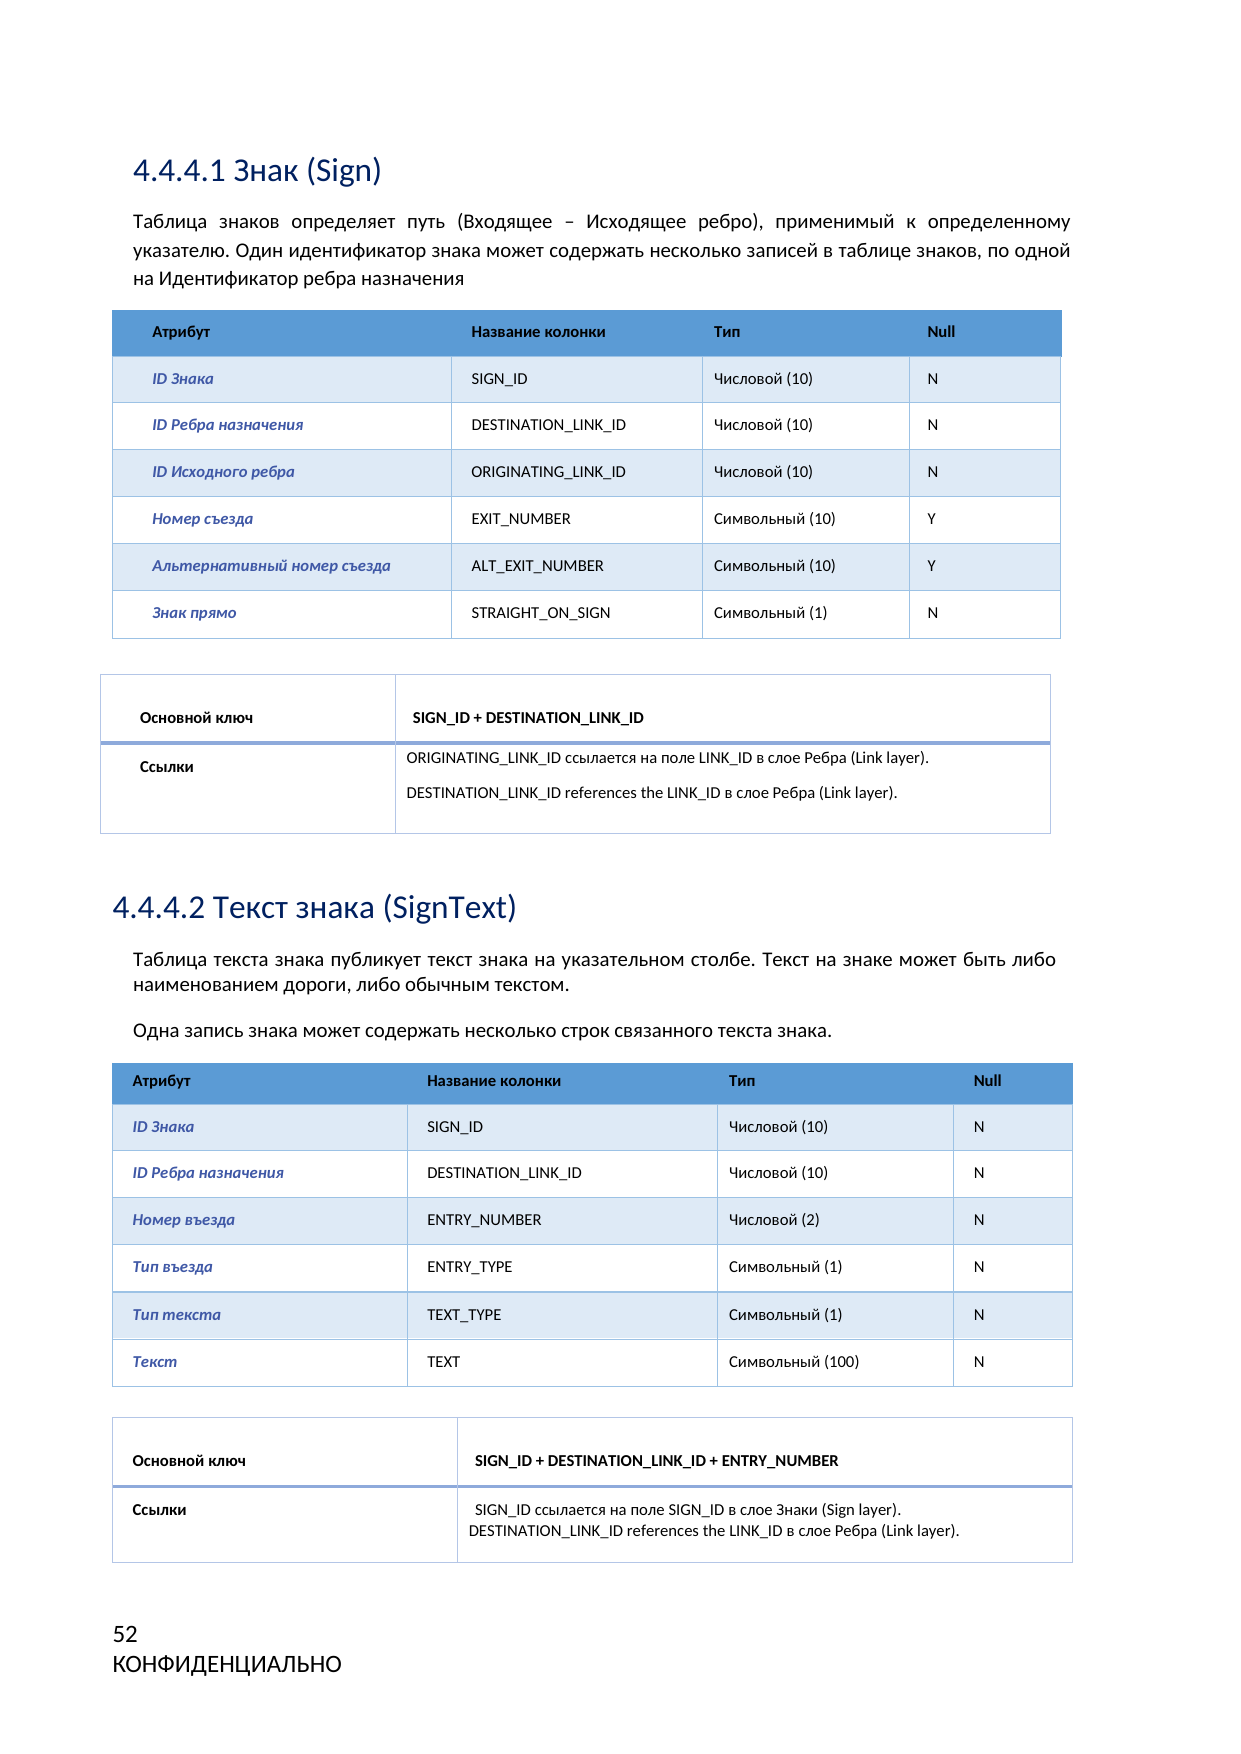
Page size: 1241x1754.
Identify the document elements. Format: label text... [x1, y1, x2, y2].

table_cell N [954, 1293, 1072, 1338]
table_header Основной ключ [113, 1418, 457, 1485]
table_cell Числовой (10) [703, 403, 909, 449]
text Таблица текста знака публикует текст знака на указательном столбе. Текст на знаке может быть либо наименованием дороги, либо обычным текстом. [133, 946, 1057, 997]
table_header Атрибут [113, 1064, 407, 1104]
table_cell STRAIGHT_ON_SIGN [452, 591, 702, 637]
table_header Тип [718, 1064, 953, 1104]
table_cell DESTINATION_LINK_ID [408, 1151, 717, 1197]
table_header Название колонки [452, 311, 702, 356]
table_header Атрибут [113, 311, 451, 356]
text Таблица знаков определяет путь (Входящее – Исходящее ребро), применимый к определенному указателю. Один идентификатор знака может содержать несколько записей в таблице знаков, по одной на Идентификатор ребра назначения [133, 209, 1072, 291]
table_cell Числовой (10) [718, 1105, 953, 1150]
table_cell ID Исходного ребра [113, 450, 451, 496]
table_header SIGN_ID + DESTINATION_LINK_ID + ENTRY_NUMBER [458, 1418, 1072, 1485]
table_cell Символьный (10) [703, 497, 909, 543]
table_cell Символьный (1) [703, 591, 909, 637]
table_cell ID Ребра назначения [113, 1151, 407, 1197]
table_cell Альтернативный номер съезда [113, 544, 451, 590]
table_cell N [954, 1105, 1072, 1150]
table_cell EXIT_NUMBER [452, 497, 702, 543]
table_cell N [954, 1151, 1072, 1197]
table_cell Тип въезда [113, 1245, 407, 1291]
table_header Null [954, 1064, 1072, 1104]
table_cell Символьный (1) [718, 1245, 953, 1291]
table_cell DESTINATION_LINK_ID [452, 403, 702, 449]
table_cell ID Знака [113, 357, 451, 402]
table_cell Ссылки [113, 1488, 457, 1562]
table_cell Числовой (10) [703, 357, 909, 402]
table_cell Ссылки [101, 745, 395, 833]
table_cell N [910, 591, 1060, 637]
table_cell SIGN_ID [408, 1105, 717, 1150]
table_cell SIGN_ID ссылается на поле SIGN_ID в слое Знаки (Sign layer). DESTINATION_LINK_ID references the LINK_ID в слое Ребра (Link layer). [458, 1488, 1072, 1562]
table_cell ENTRY_TYPE [408, 1245, 717, 1291]
table_cell N [910, 450, 1060, 496]
table_cell Знак прямо [113, 591, 451, 637]
table_cell N [954, 1198, 1072, 1244]
table_cell ID Знака [113, 1105, 407, 1150]
table_cell Числовой (10) [718, 1151, 953, 1197]
table_cell ALT_EXIT_NUMBER [452, 544, 702, 590]
table_cell Y [910, 544, 1060, 590]
table_header Тип [703, 311, 909, 356]
table_cell Y [910, 497, 1060, 543]
table_cell ENTRY_NUMBER [408, 1198, 717, 1244]
table_cell N [954, 1340, 1072, 1386]
table_cell TEXT_TYPE [408, 1293, 717, 1338]
table_cell N [910, 403, 1060, 449]
table_cell TEXT [408, 1340, 717, 1386]
table_cell ORIGINATING_LINK_ID [452, 450, 702, 496]
table_header Null [910, 311, 1061, 356]
text 4.4.4.1 Знак (Sign) [133, 156, 1116, 187]
table_cell N [954, 1245, 1072, 1291]
table_header Название колонки [408, 1064, 717, 1104]
table_cell Числовой (2) [718, 1198, 953, 1244]
table_header SIGN_ID + DESTINATION_LINK_ID [396, 675, 1050, 741]
table_cell Символьный (100) [718, 1340, 953, 1386]
table_cell N [910, 357, 1060, 402]
table_cell Тип текста [113, 1293, 407, 1338]
table_cell ORIGINATING_LINK_ID ссылается на поле LINK_ID в слое Ребра (Link layer). DESTINATION_LINK_ID references the LINK_ID в слое Ребра (Link layer). [396, 745, 1050, 833]
table_cell Числовой (10) [703, 450, 909, 496]
table_cell Номер въезда [113, 1198, 407, 1244]
table_cell Текст [113, 1340, 407, 1386]
table_cell Символьный (1) [718, 1293, 953, 1338]
table_cell Символьный (10) [703, 544, 909, 590]
table_cell ID Ребра назначения [113, 403, 451, 449]
table_header Основной ключ [101, 675, 395, 741]
table_cell SIGN_ID [452, 357, 702, 402]
text Одна запись знака может содержать несколько строк связанного текста знака. [133, 1017, 1057, 1042]
text 4.4.4.2 Текст знака (SignText) [112, 730, 1161, 927]
table_cell Номер съезда [113, 497, 451, 543]
